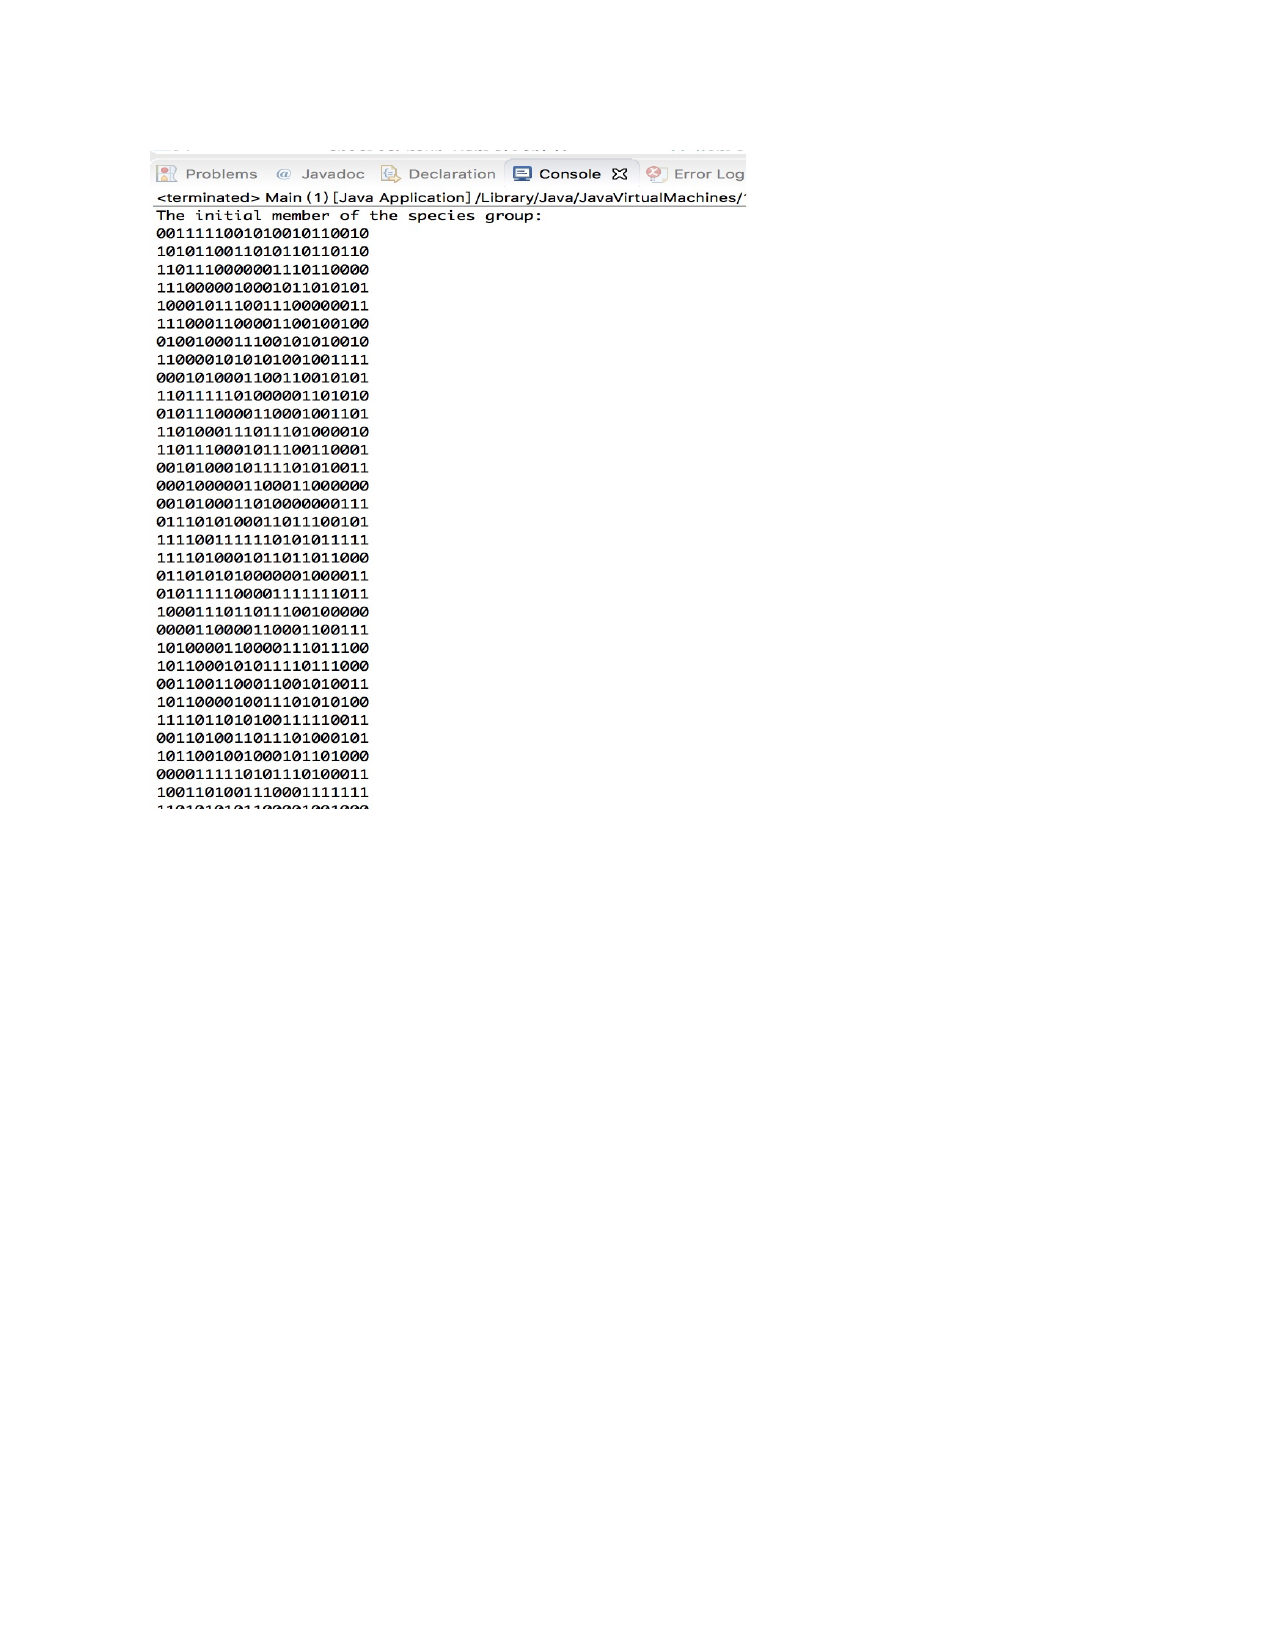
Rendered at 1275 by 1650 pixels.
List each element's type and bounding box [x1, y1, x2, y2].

picture [150, 150, 747, 809]
